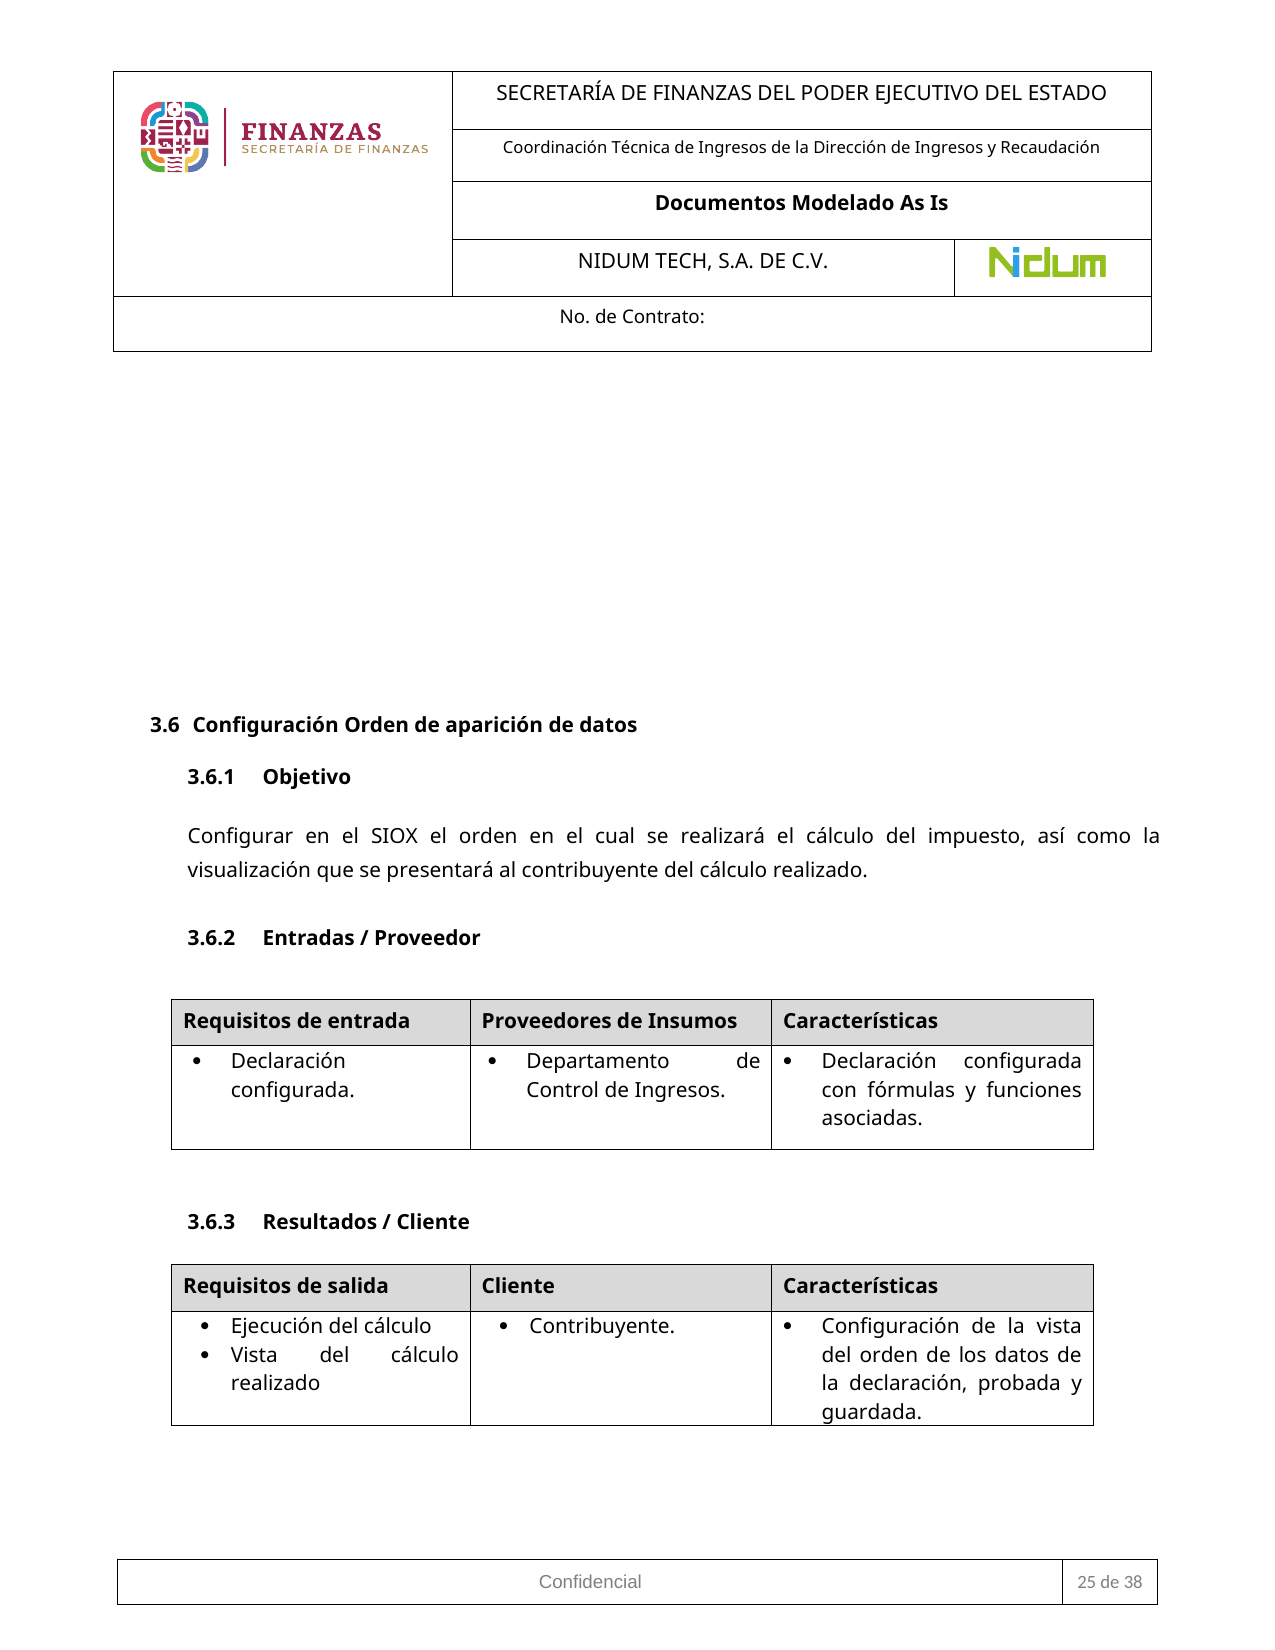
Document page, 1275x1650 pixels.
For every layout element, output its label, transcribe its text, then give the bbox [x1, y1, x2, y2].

table_cell Contribuyente. [471, 1312, 771, 1425]
picture [983, 244, 1112, 278]
table_cell Departamento de Control de Ingresos. [471, 1046, 771, 1149]
list Objetivo [187, 762, 1162, 791]
list Configuración Orden de aparición de datos [150, 710, 1162, 738]
table_header Características [772, 1265, 1093, 1311]
table_header Cliente [471, 1265, 771, 1311]
table_header Proveedores de Insumos [471, 1000, 771, 1045]
table_cell Ejecución del cálculo Vista del cálculo realizado [172, 1312, 470, 1425]
table_header Requisitos de entrada [172, 1000, 470, 1045]
list Entradas / Proveedor [187, 923, 1162, 952]
text Configurar en el SIOX el orden en el cual se realizará el cálculo del impuesto, así como la visualización que se presentará al contribuyente del cálculo realizado. [187, 821, 1162, 883]
table_cell Declaración configurada con fórmulas y funciones asociadas. [772, 1046, 1093, 1149]
table_header Características [772, 1000, 1093, 1045]
table_cell Configuración de la vista del orden de los datos de la declaración, probada y guardada. [772, 1312, 1093, 1425]
table_cell Declaración configurada. [172, 1046, 470, 1149]
table_header Requisitos de salida [172, 1265, 470, 1311]
list Resultados / Cliente [187, 1207, 1162, 1235]
picture [134, 94, 448, 179]
